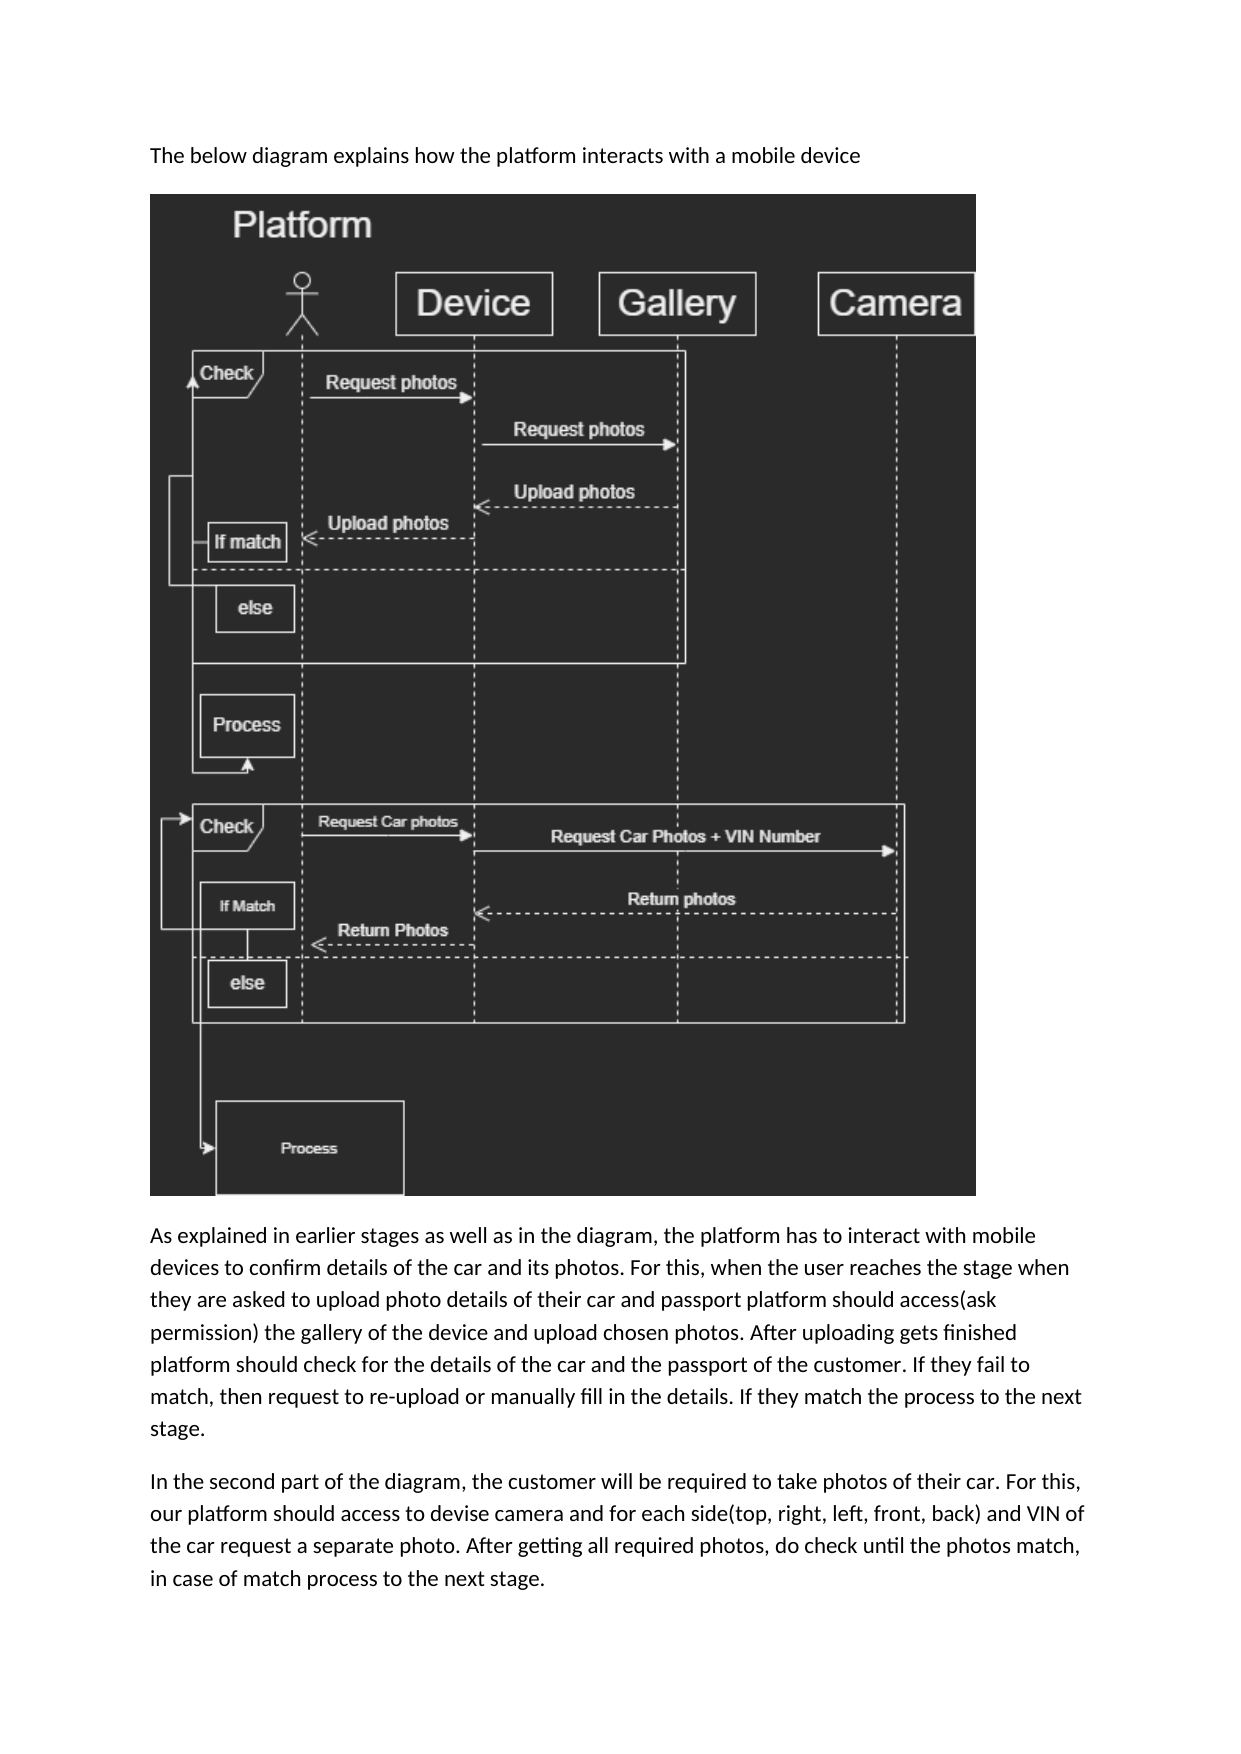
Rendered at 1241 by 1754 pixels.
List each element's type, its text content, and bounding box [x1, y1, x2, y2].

text The below diagram explains how the platform interacts with a mobile device [150, 142, 1090, 170]
picture [150, 194, 976, 1196]
text As explained in earlier stages as well as in the diagram, the platform has to interact with mobile devices to confirm details of the car and its photos. For this, when the user reaches the stage when they are asked to upload photo details of their car and passport platform should access(ask permission) the gallery of the device and upload chosen photos. After uploading gets finished platform should check for the details of the car and the passport of the customer. If they fail to match, then request to re-upload or manually fill in the details. If they match the process to the next stage. [150, 1221, 1090, 1442]
text In the second part of the diagram, the customer will be required to take photos of their car. For this, our platform should access to devise camera and for each side(top, right, left, front, back) and VIN of the car request a separate photo. After getting all required photos, do check until the photos match, in case of match process to the next stage. [150, 1467, 1090, 1592]
